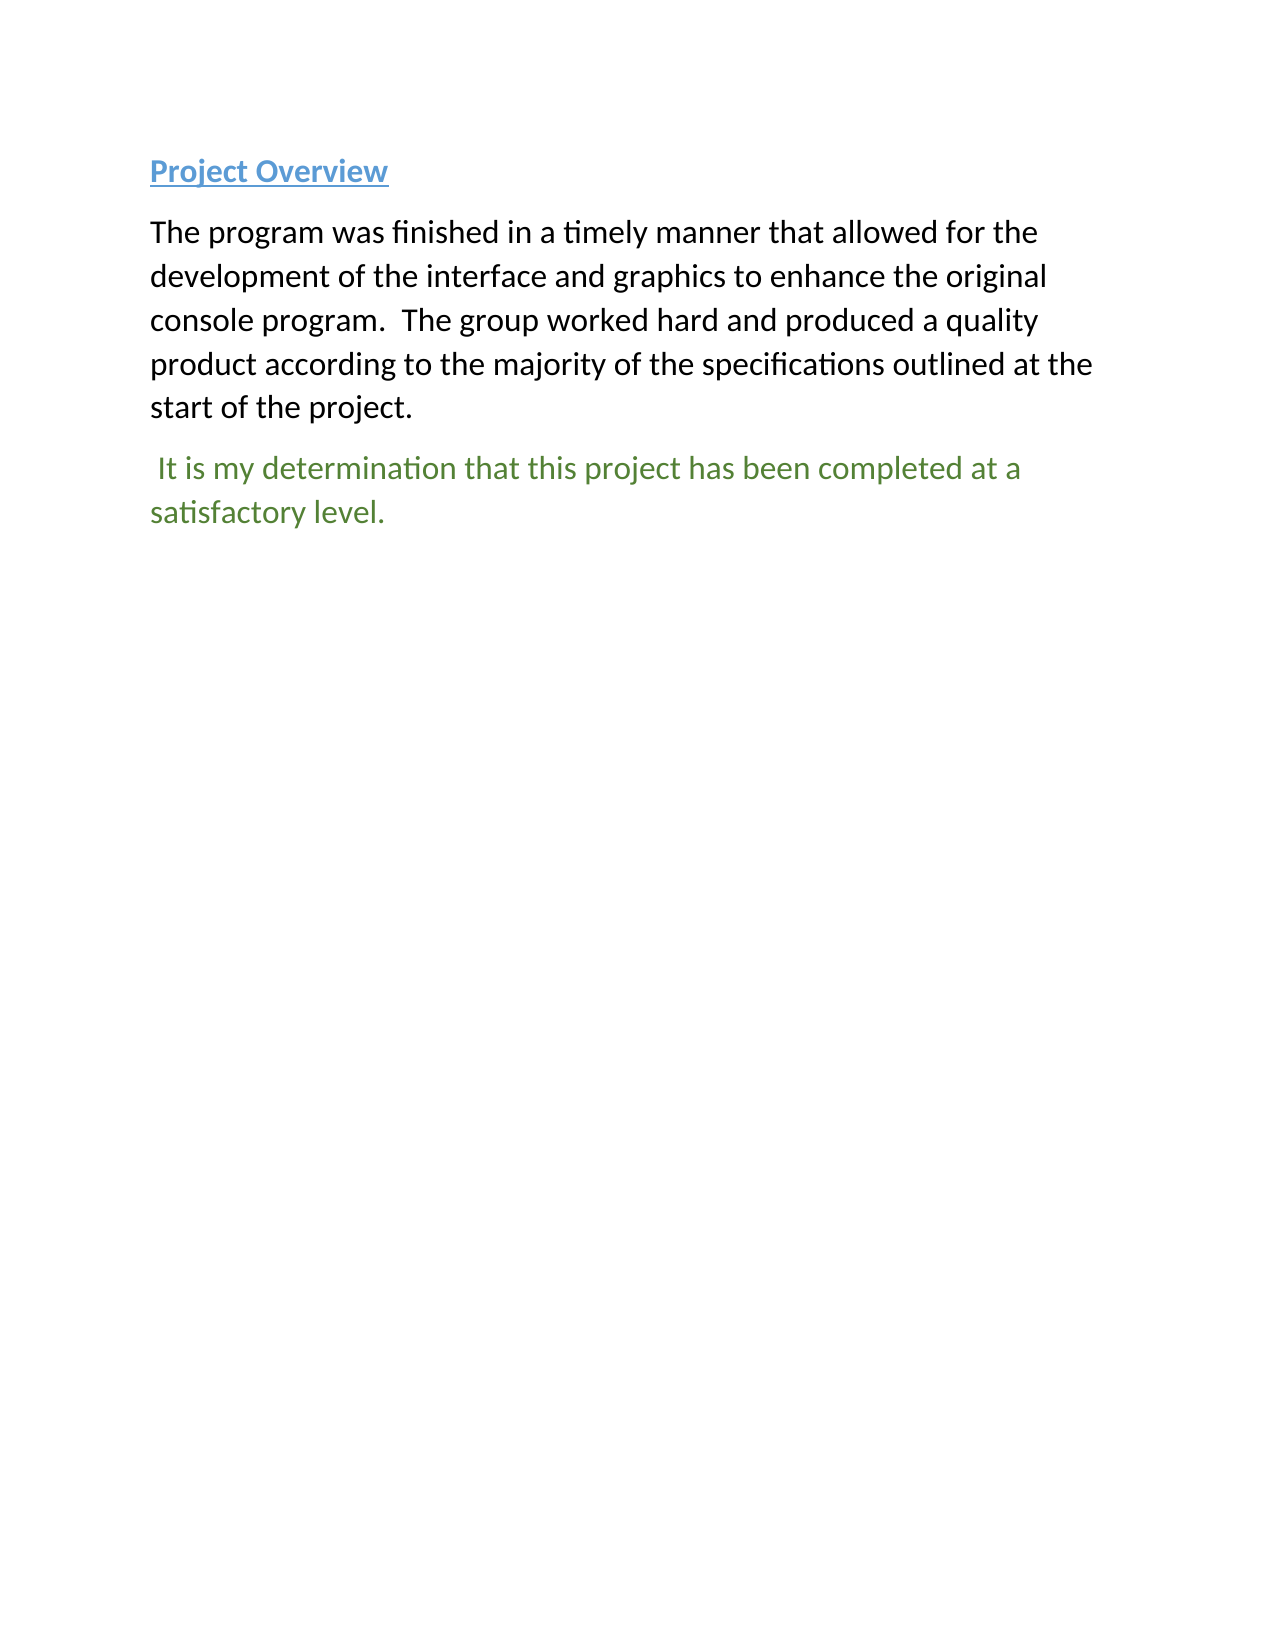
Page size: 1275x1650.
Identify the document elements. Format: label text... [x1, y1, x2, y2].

text The program was finished in a timely manner that allowed for the development of the interface and graphics to enhance the original console program. The group worked hard and produced a quality product according to the majority of the specifications outlined at the start of the project. [150, 211, 1125, 427]
text Project Overview [150, 150, 1125, 191]
text It is my determination that this project has been completed at a satisfactory level. [150, 447, 1125, 532]
